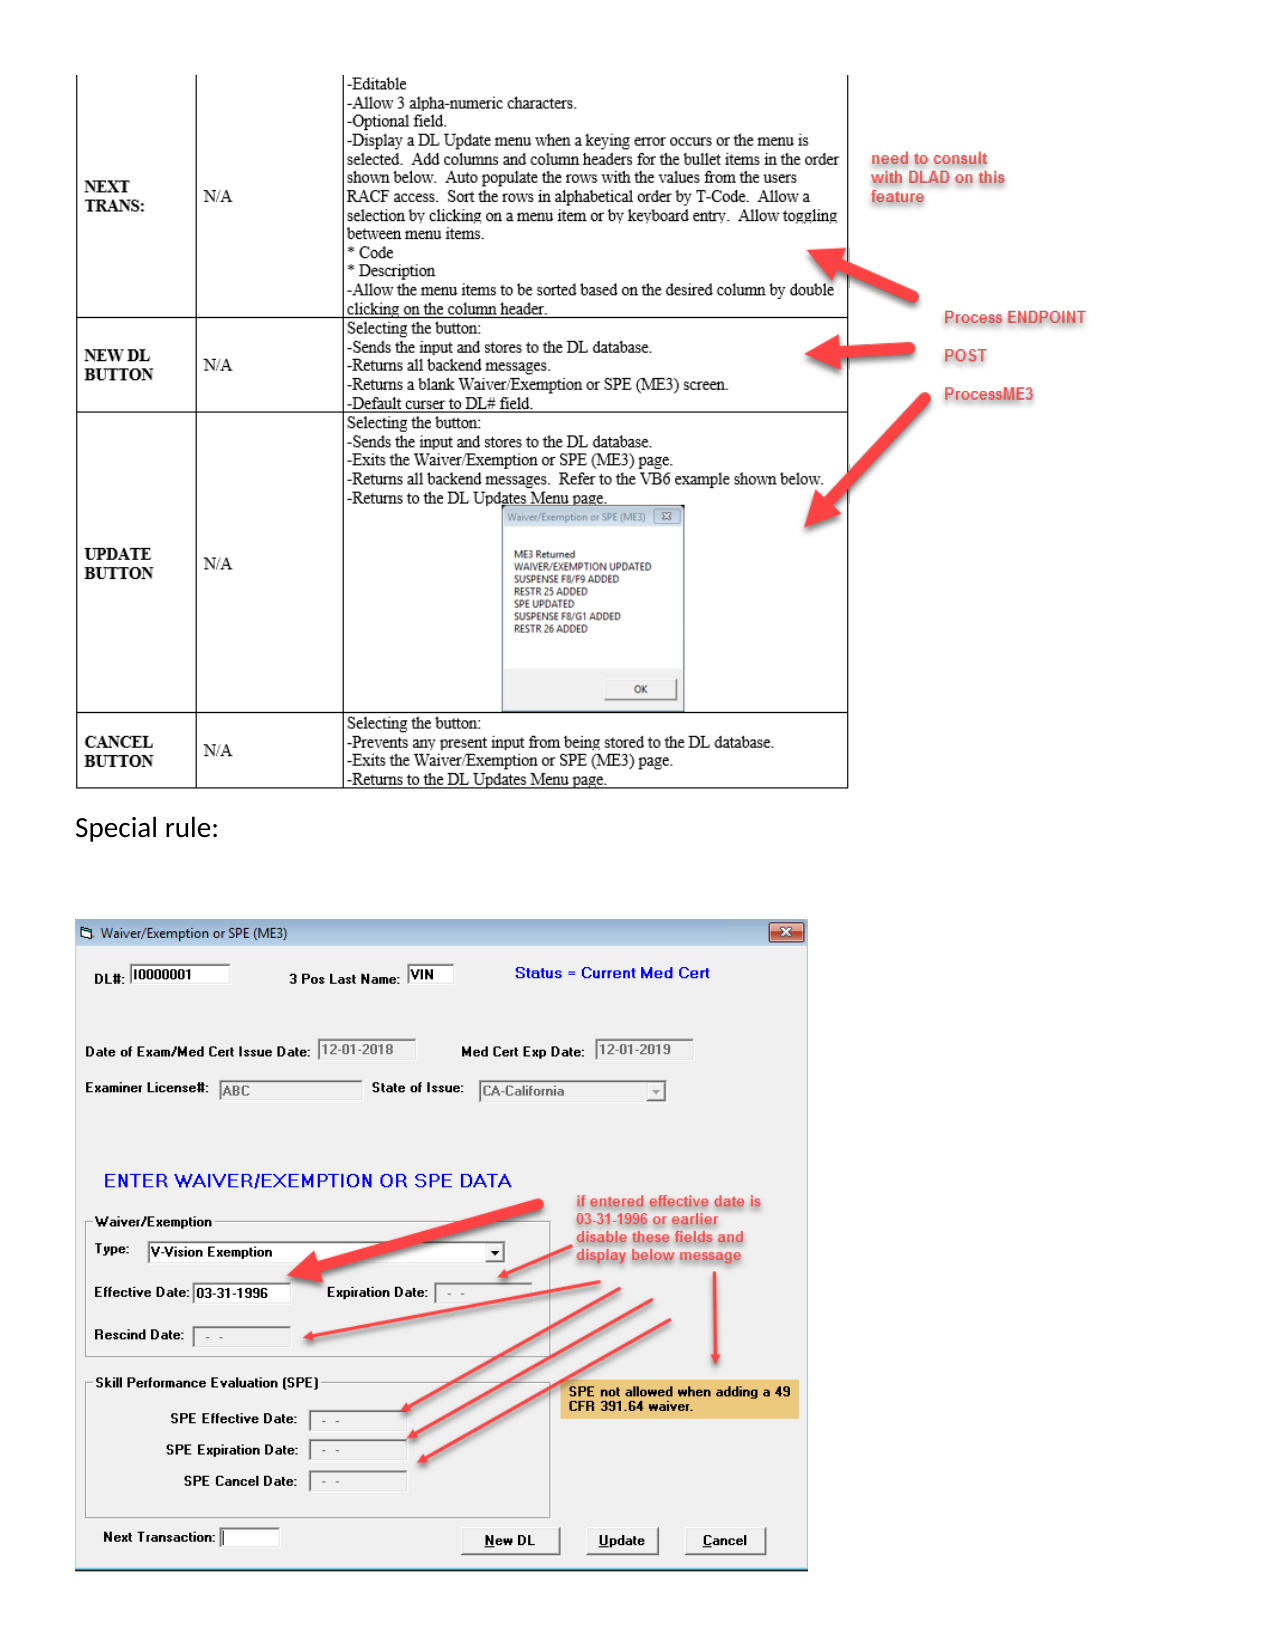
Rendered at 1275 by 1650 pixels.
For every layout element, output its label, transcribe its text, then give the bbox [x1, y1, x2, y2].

picture [75, 75, 1200, 791]
picture [75, 919, 808, 1572]
text Special rule: [75, 809, 1200, 844]
